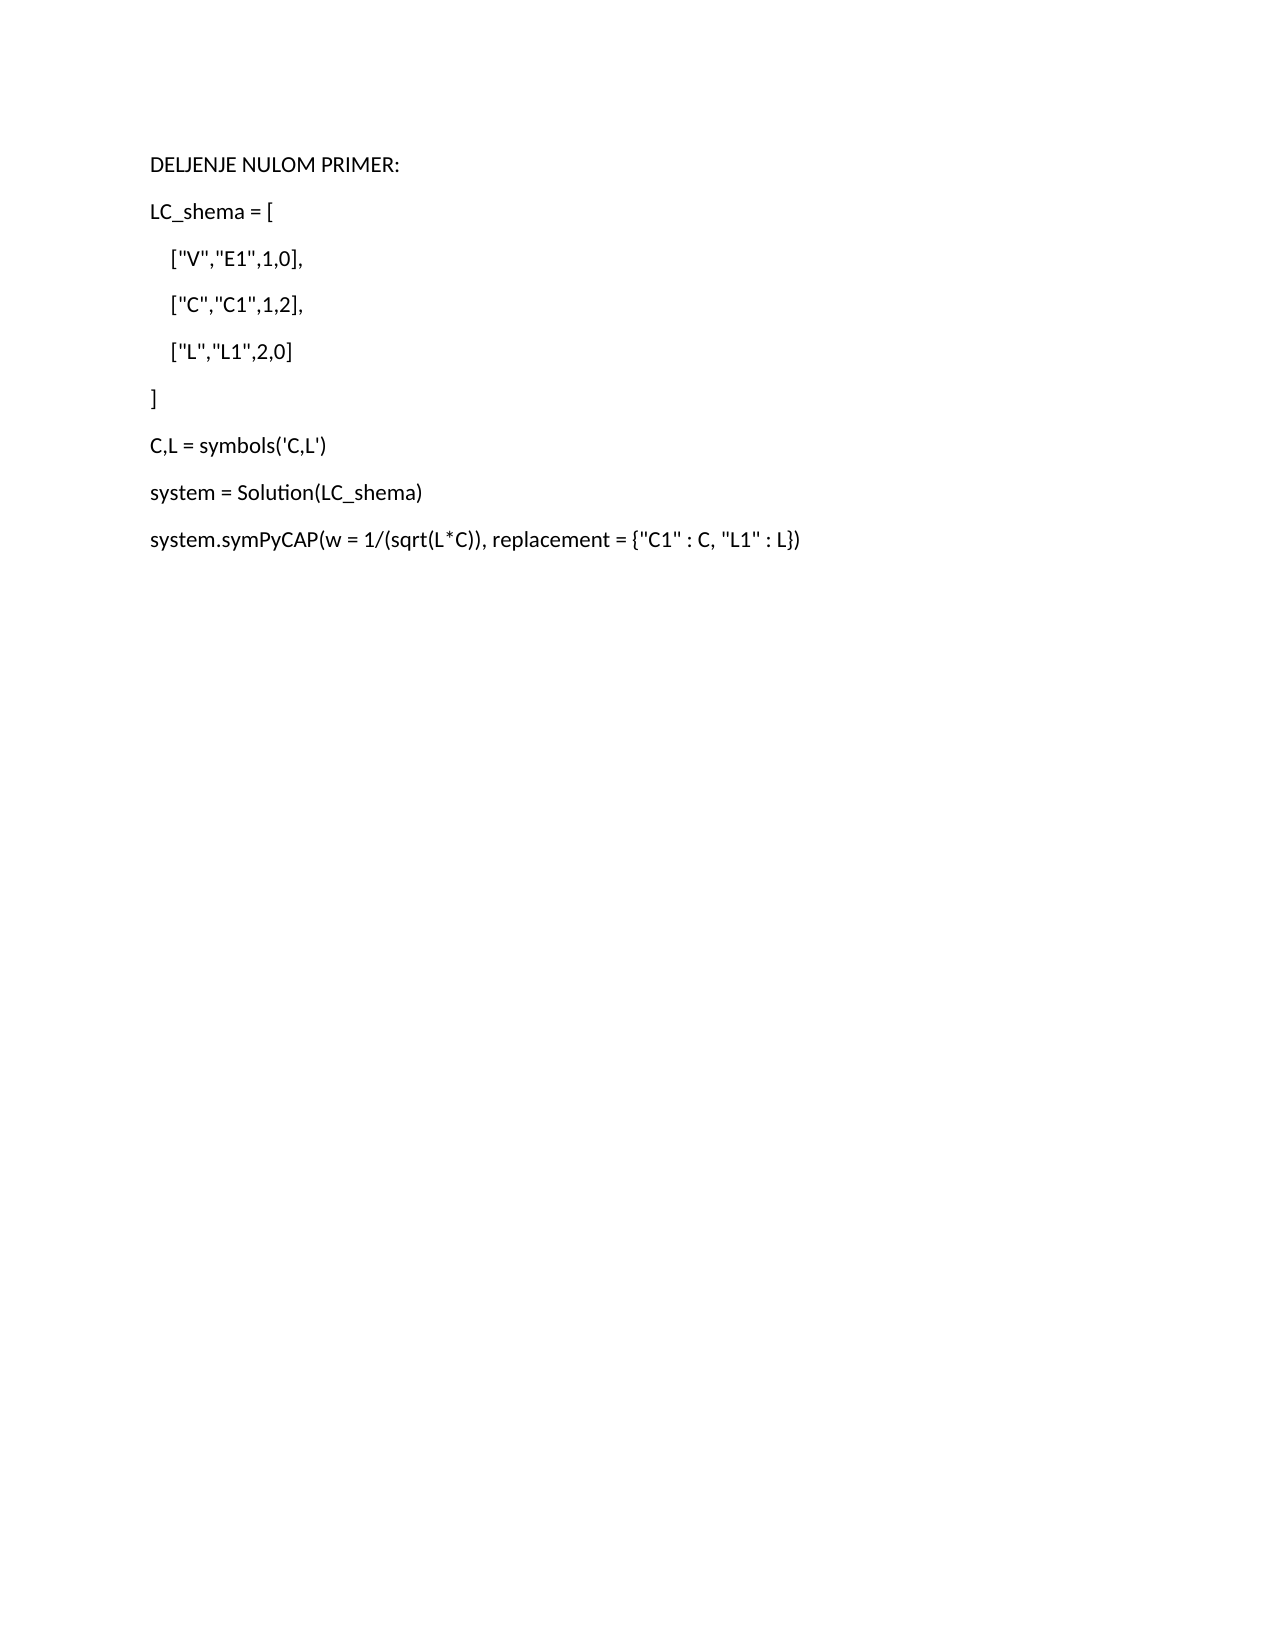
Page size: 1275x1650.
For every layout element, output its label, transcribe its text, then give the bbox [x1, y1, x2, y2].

text system.symPyCAP(w = 1/(sqrt(L*C)), replacement = {"C1" : C, "L1" : L}) [150, 525, 1125, 553]
text ["C","C1",1,2], [150, 291, 1125, 319]
text DELJENJE NULOM PRIMER: [150, 150, 1125, 178]
text ["L","L1",2,0] [150, 337, 1125, 366]
text C,L = symbols('C,L') [150, 431, 1125, 459]
text ["V","E1",1,0], [150, 244, 1125, 272]
text system = Solution(LC_shema) [150, 478, 1125, 506]
text ] [150, 384, 1125, 412]
text LC_shema = [ [150, 197, 1125, 225]
